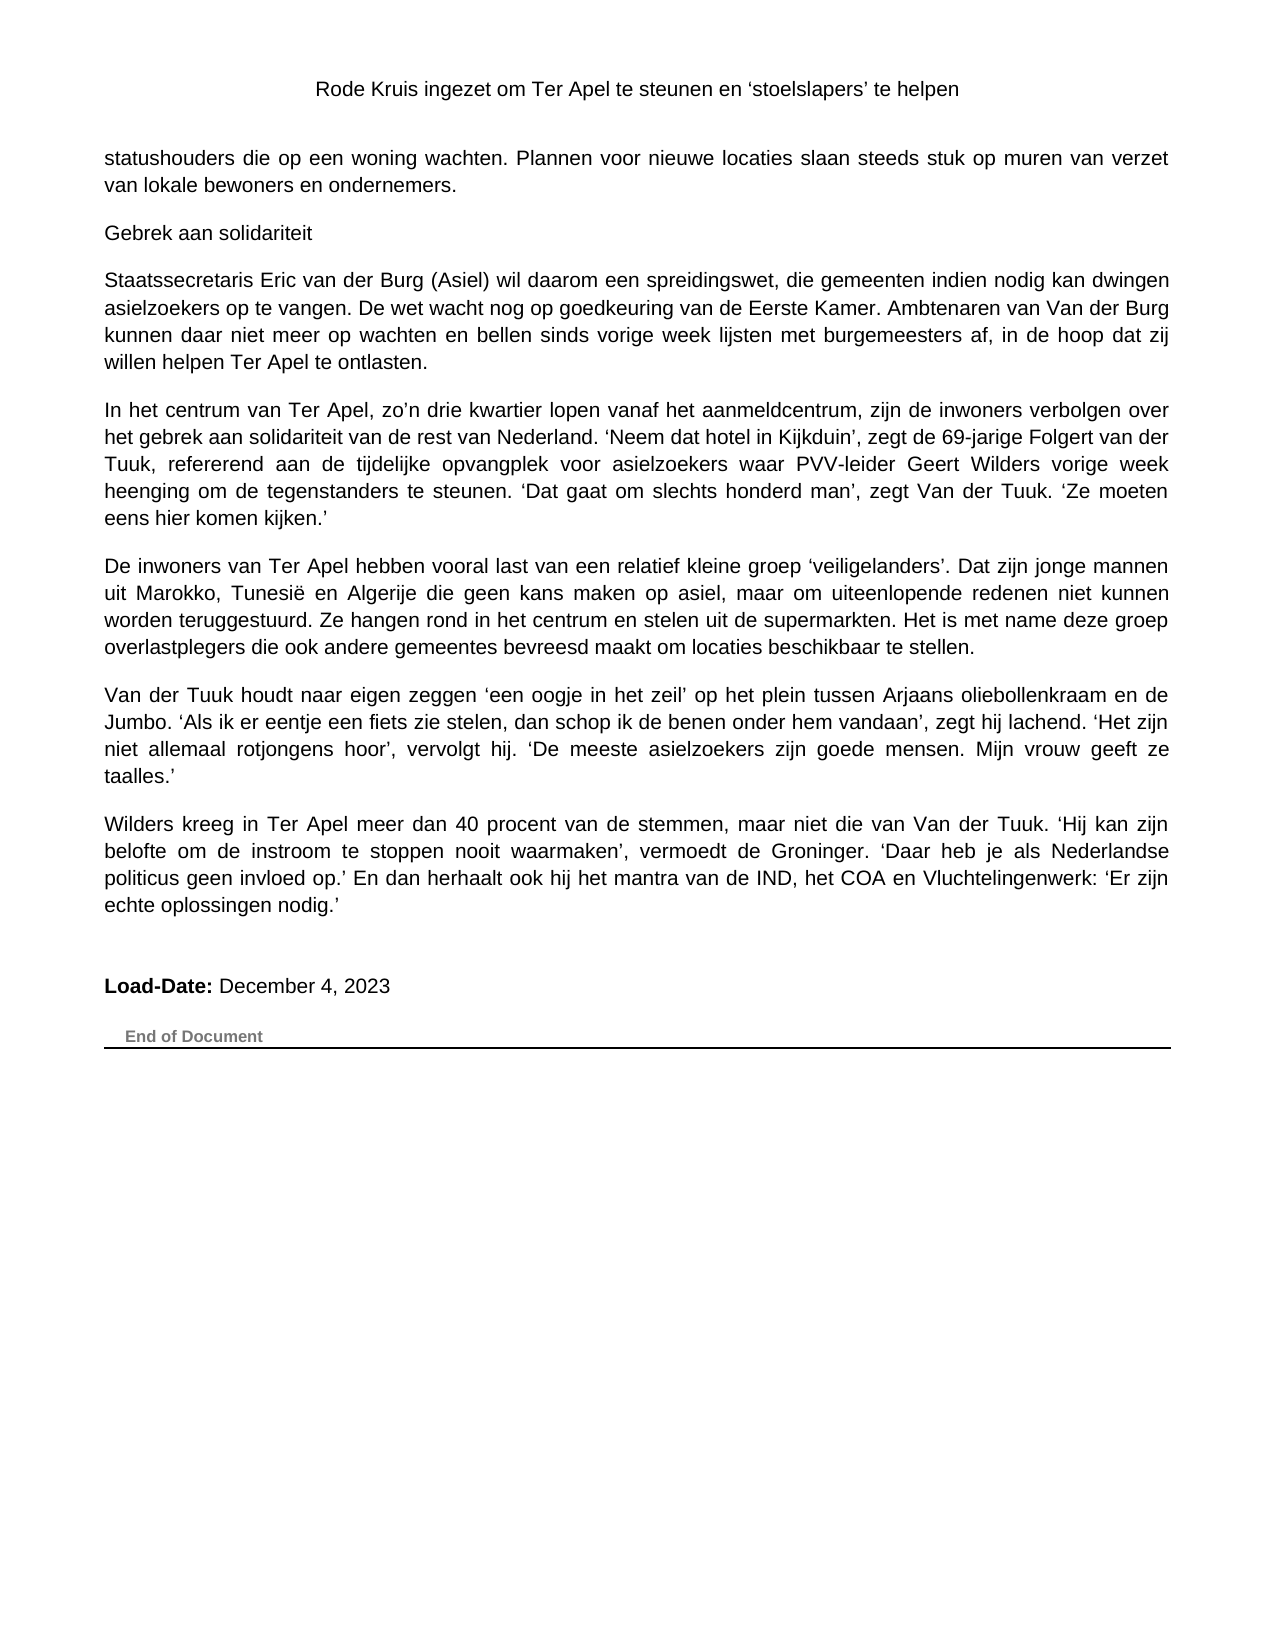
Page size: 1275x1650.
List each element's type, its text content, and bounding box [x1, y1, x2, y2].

text Load-Date: December 4, 2023 [104, 942, 1171, 998]
text In het centrum van Ter Apel, zo’n drie kwartier lopen vanaf het aanmeldcentrum, zijn de inwoners verbolgen over het gebrek aan solidariteit van de rest van Nederland. ‘Neem dat hotel in Kijkduin’, zegt de 69-jarige Folgert van der Tuuk, refererend aan de tijdelijke opvangplek voor asielzoekers waar PVV-leider Geert Wilders vorige week heenging om de tegenstanders te steunen. ‘Dat gaat om slechts honderd man’, zegt Van der Tuuk. ‘Ze moeten eens hier komen kijken.’ [104, 394, 1171, 530]
text Gebrek aan solidariteit [104, 217, 1171, 244]
text Van der Tuuk houdt naar eigen zeggen ‘een oogje in het zeil’ op het plein tussen Arjaans oliebollenkraam en de Jumbo. ‘Als ik er eentje een fiets zie stelen, dan schop ik de benen onder hem vandaan’, zegt hij lachend. ‘Het zijn niet allemaal rotjongens hoor’, vervolgt hij. ‘De meeste asielzoekers zijn goede mensen. Mijn vrouw geeft ze taalles.’ [104, 680, 1171, 788]
text End of Document [125, 1027, 1171, 1046]
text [104, 142, 1171, 196]
text Wilders kreeg in Ter Apel meer dan 40 procent van de stemmen, maar niet die van Van der Tuuk. ‘Hij kan zijn belofte om de instroom te stoppen nooit waarmaken’, vermoedt de Groninger. ‘Daar heb je als Nederlandse politicus geen invloed op.’ En dan herhaalt ook hij het mantra van de IND, het COA en Vluchtelingenwerk: ‘Er zijn echte oplossingen nodig.’ [104, 809, 1171, 917]
text Staatssecretaris Eric van der Burg (Asiel) wil daarom een spreidingswet, die gemeenten indien nodig kan dwingen asielzoekers op te vangen. De wet wacht nog op goedkeuring van de Eerste Kamer. Ambtenaren van Van der Burg kunnen daar niet meer op wachten en bellen sinds vorige week lijsten met burgemeesters af, in de hoop dat zij willen helpen Ter Apel te ontlasten. [104, 265, 1171, 373]
text De inwoners van Ter Apel hebben vooral last van een relatief kleine groep ‘veiligelanders’. Dat zijn jonge mannen uit Marokko, Tunesië en Algerije die geen kans maken op asiel, maar om uiteenlopende redenen niet kunnen worden teruggestuurd. Ze hangen rond in het centrum en stelen uit de supermarkten. Het is met name deze groep overlastplegers die ook andere gemeentes bevreesd maakt om locaties beschikbaar te stellen. [104, 551, 1171, 659]
